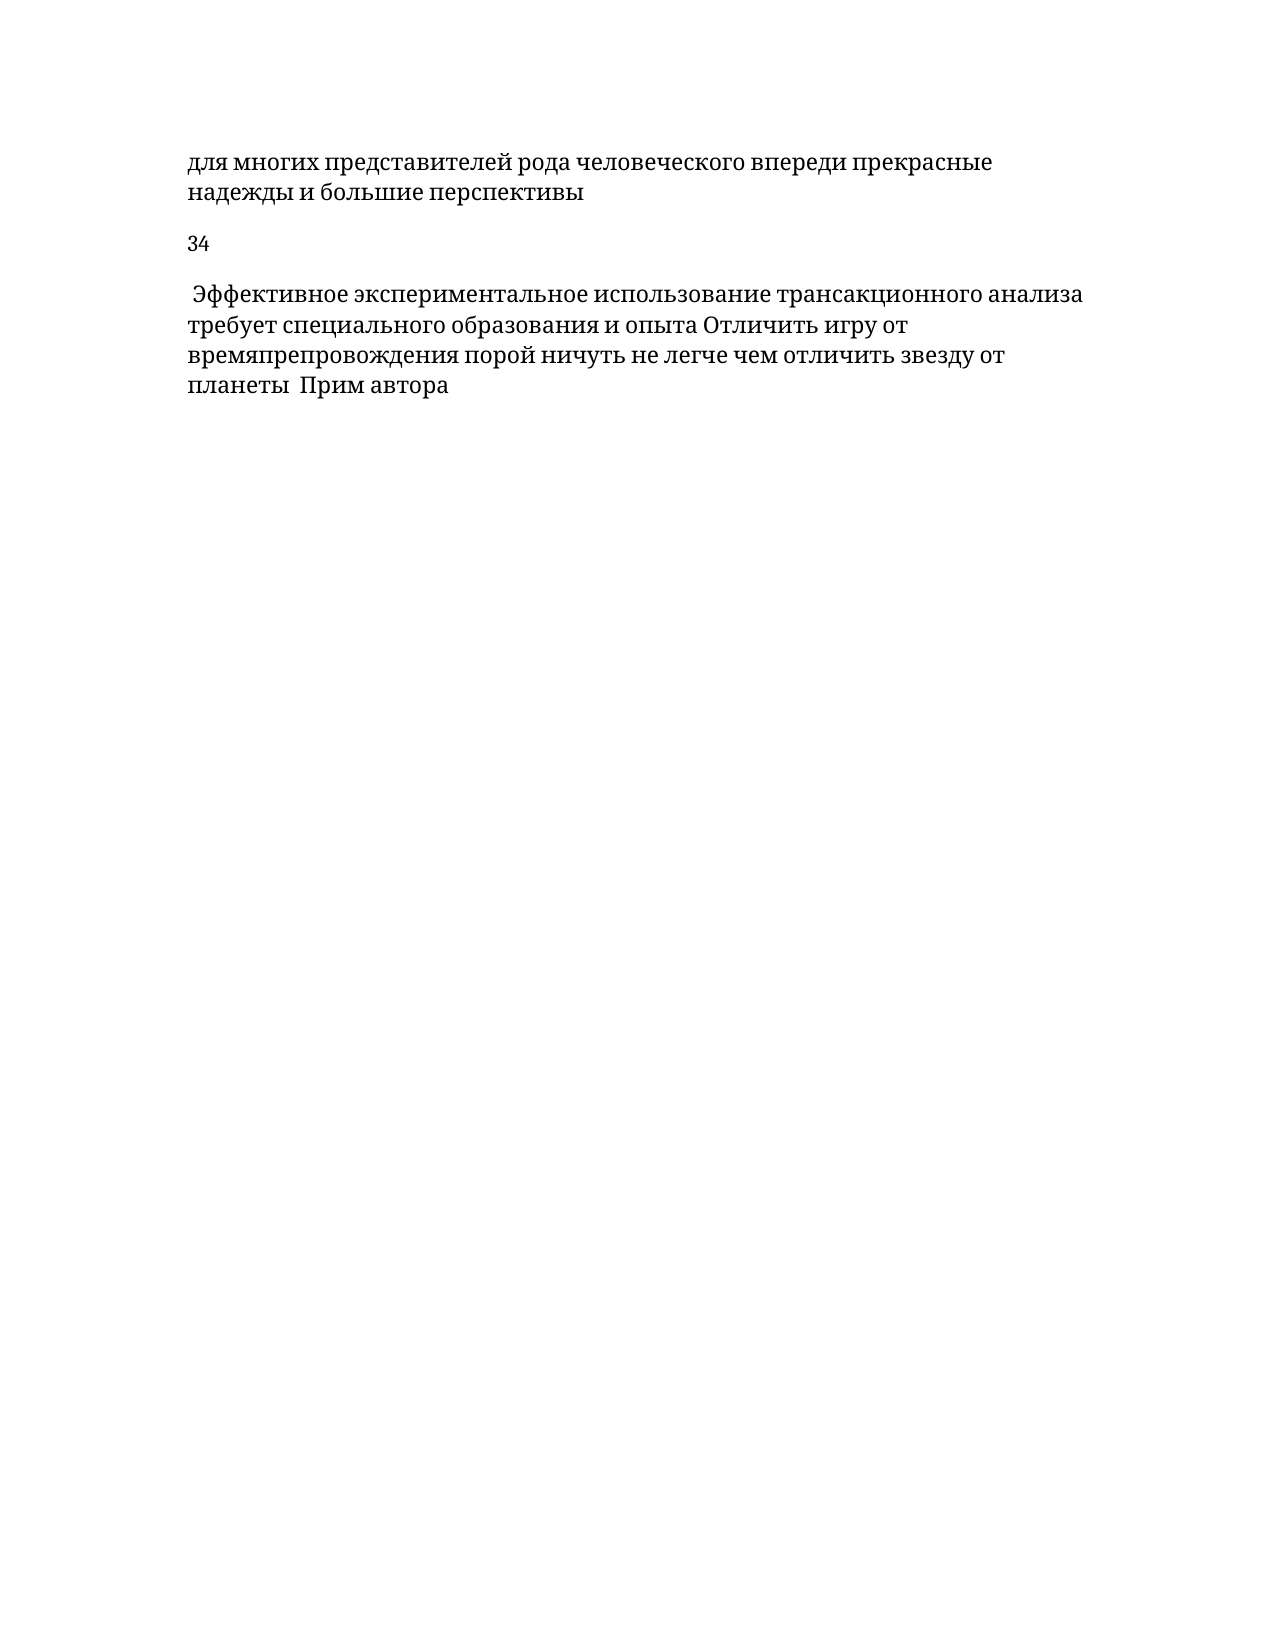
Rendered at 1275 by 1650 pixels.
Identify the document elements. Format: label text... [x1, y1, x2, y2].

text 34 [187, 231, 1087, 258]
text Эффективное экспериментальное использование трансакционного анализа требует специального образования и опыта Отличить игру от времяпрепровождения порой ничуть не легче чем отличить звезду от планеты Прим автора [187, 282, 1087, 399]
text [187, 150, 1087, 207]
